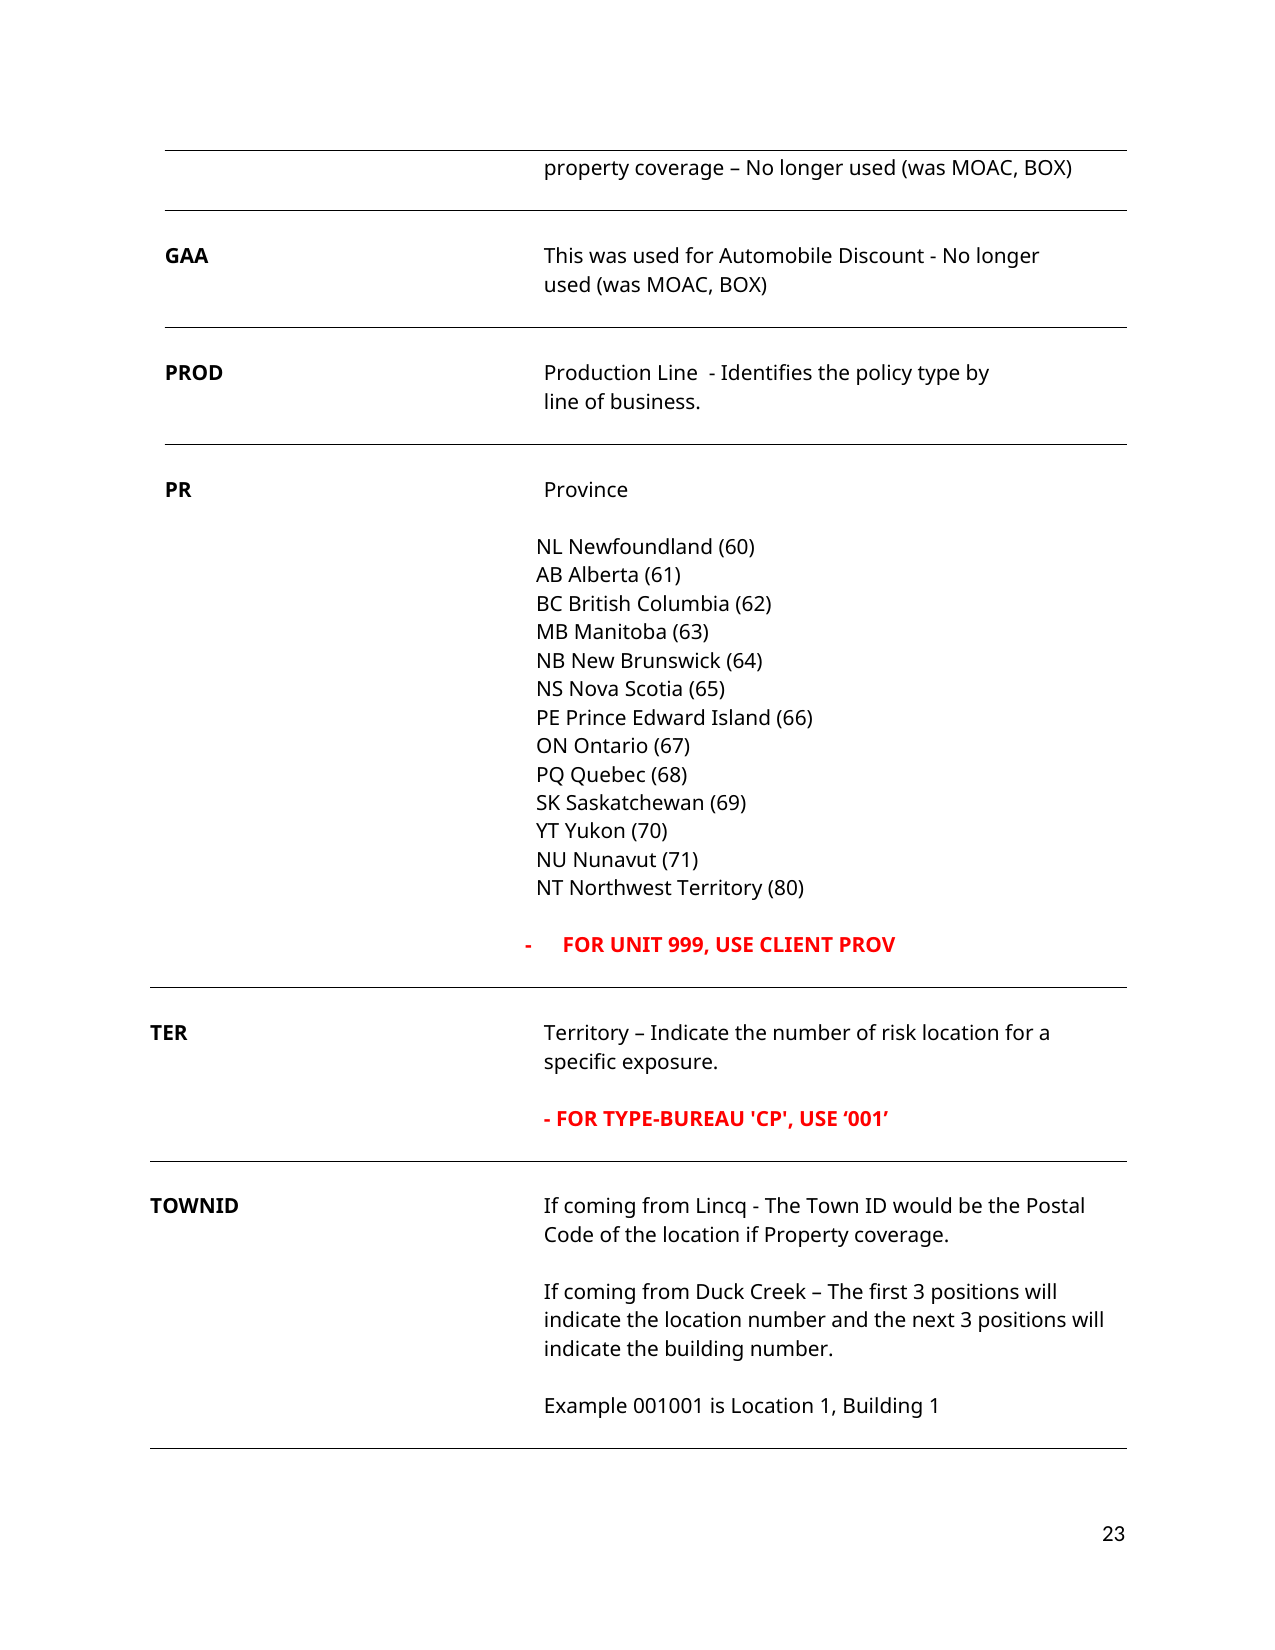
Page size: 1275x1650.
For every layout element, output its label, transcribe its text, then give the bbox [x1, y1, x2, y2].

text TOWNID If coming from Lincq - The Town ID would be the Postal Code of the location if Property coverage. [150, 1188, 1127, 1248]
text NU Nunavut (71) [450, 845, 1125, 873]
text PE Prince Edward Island (66) [450, 703, 1125, 731]
text NS Nova Scotia (65) [150, 674, 1125, 703]
text property coverage – No longer used (was MOAC, BOX) [164, 151, 1127, 182]
list FOR UNIT 999, USE CLIENT PROV [525, 930, 1125, 959]
text If coming from Duck Creek – The first 3 positions will indicate the location number and the next 3 positions will indicate the building number. [150, 1277, 1127, 1362]
text BC British Columbia (62) [450, 589, 1125, 617]
text NT Northwest Territory (80) [450, 873, 1125, 902]
text GAA This was used for Automobile Discount - No longer [164, 238, 1127, 267]
text line of business. [164, 384, 1127, 415]
text PROD Production Line - Identifies the policy type by [164, 355, 1127, 384]
text YT Yukon (70) [450, 817, 1125, 845]
text Example 001001 is Location 1, Building 1 [150, 1362, 1127, 1419]
text ON Ontario (67) [450, 731, 1125, 760]
text PQ Quebec (68) [450, 760, 1125, 788]
text NB New Brunswick (64) [150, 646, 1125, 674]
text SK Saskatchewan (69) [300, 788, 1125, 817]
text used (was MOAC, BOX) [164, 267, 1127, 298]
text TER Territory – Indicate the number of risk location for a specific exposure. [150, 1015, 1127, 1075]
text AB Alberta (61) [450, 561, 1125, 589]
text MB Manitoba (63) [450, 617, 1125, 646]
text - FOR TYPE-BUREAU 'CP', USE ‘001’ [150, 1101, 1127, 1132]
text PR Province [164, 472, 1127, 504]
text NL Newfoundland (60) [150, 532, 1125, 561]
